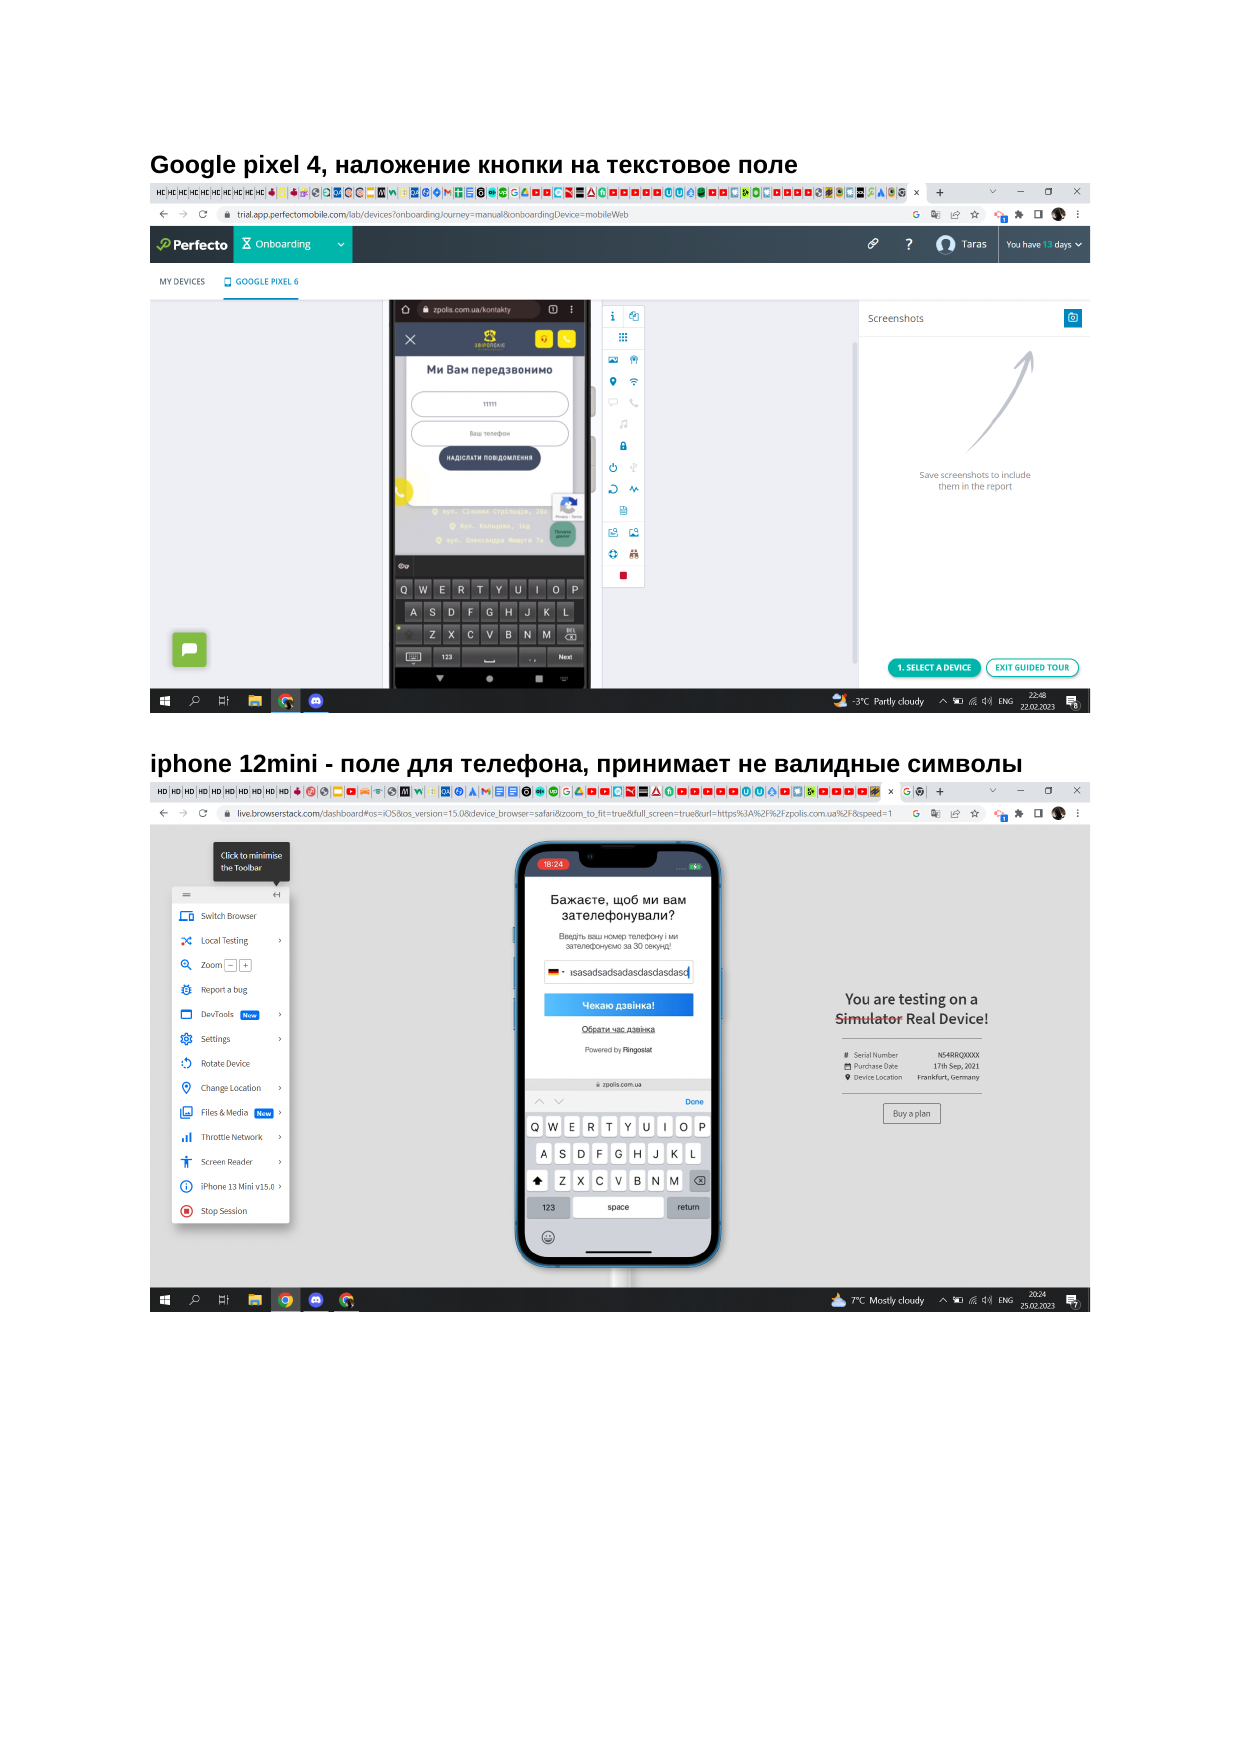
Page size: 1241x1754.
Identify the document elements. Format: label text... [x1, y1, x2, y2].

picture [150, 782, 1091, 1312]
picture [150, 183, 1091, 713]
text Google pixel 4, наложение кнопки на текстовое поле [150, 150, 1090, 179]
text iphone 12mini - поле для телефона, принимает не валидные символы [150, 749, 1090, 778]
